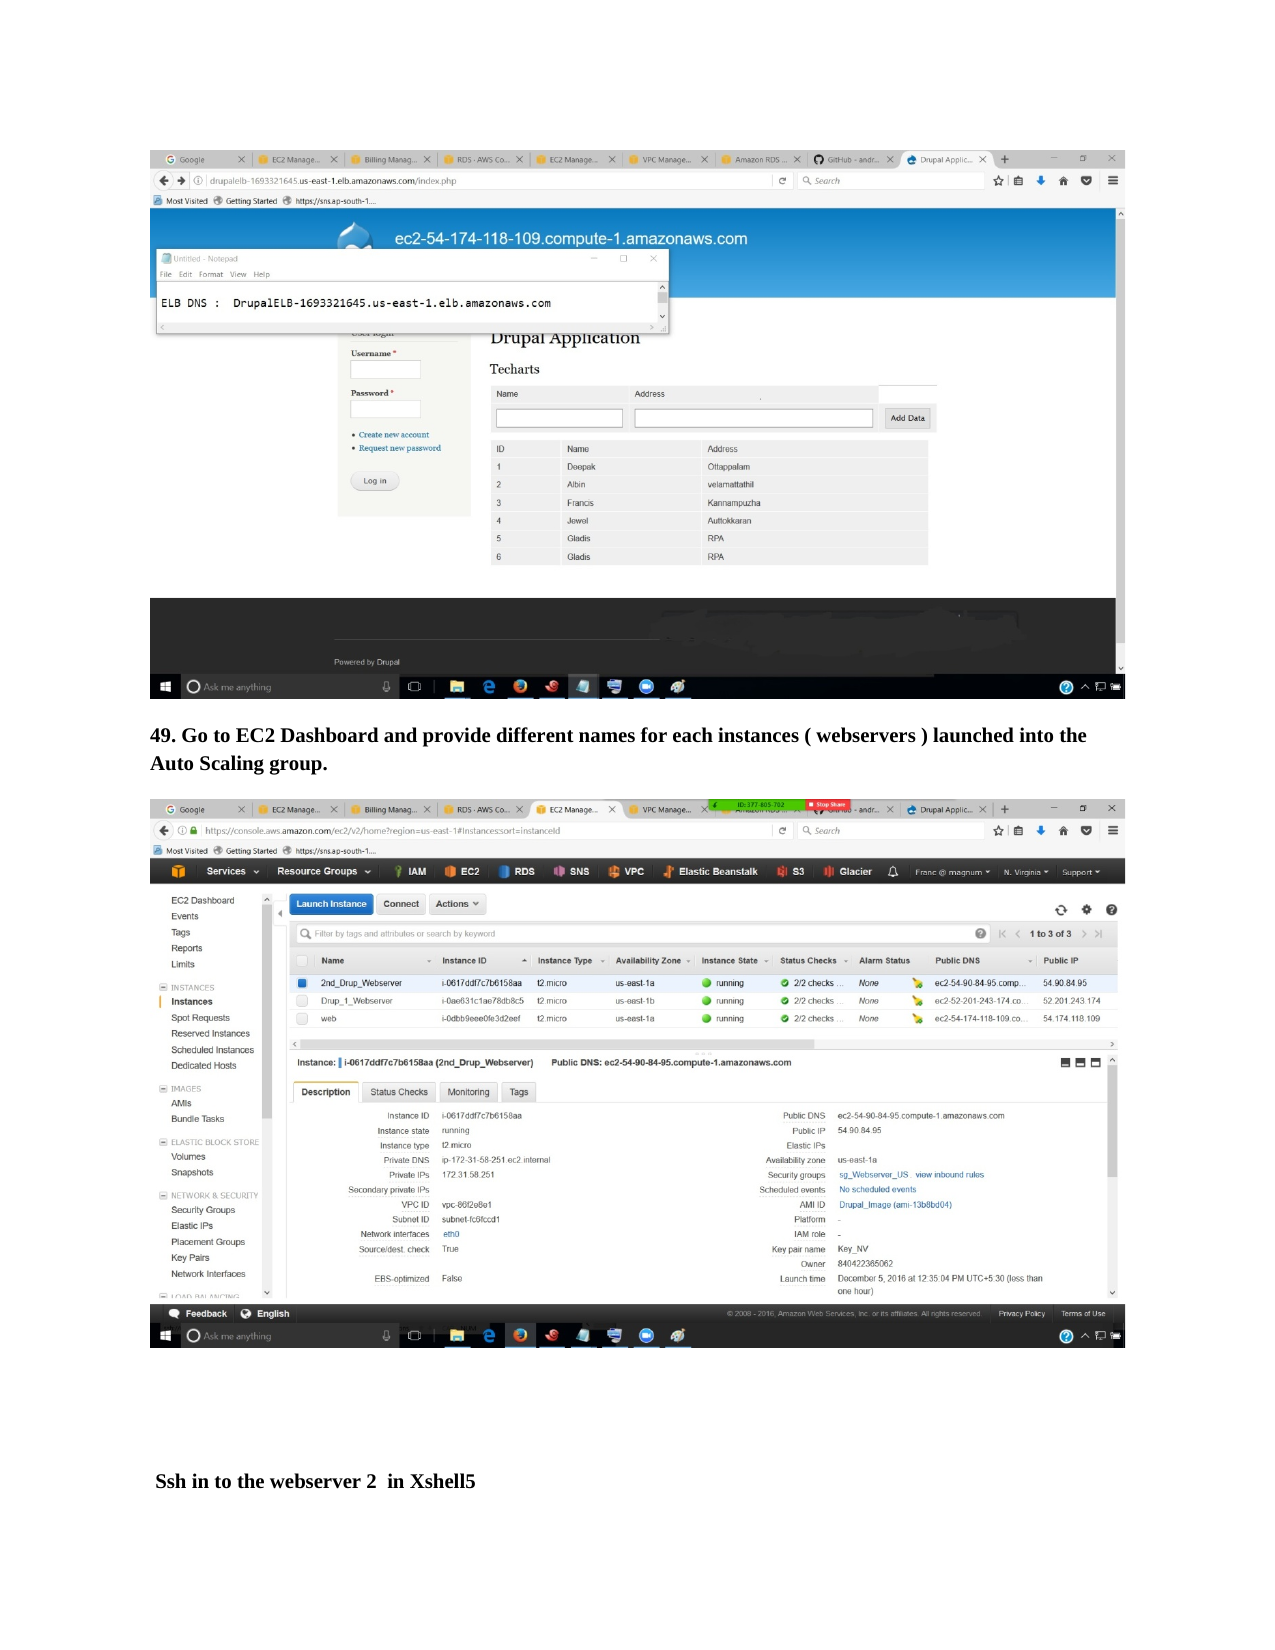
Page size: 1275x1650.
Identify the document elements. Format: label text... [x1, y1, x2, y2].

picture [150, 799, 1125, 1348]
text 49. Go to EC2 Dashboard and provide different names for each instances ( webservers ) launched into the Auto Scaling group. [150, 723, 1125, 775]
text Ssh in to the webserver 2 in Xshell5 [150, 1469, 1125, 1493]
picture [150, 150, 1125, 699]
